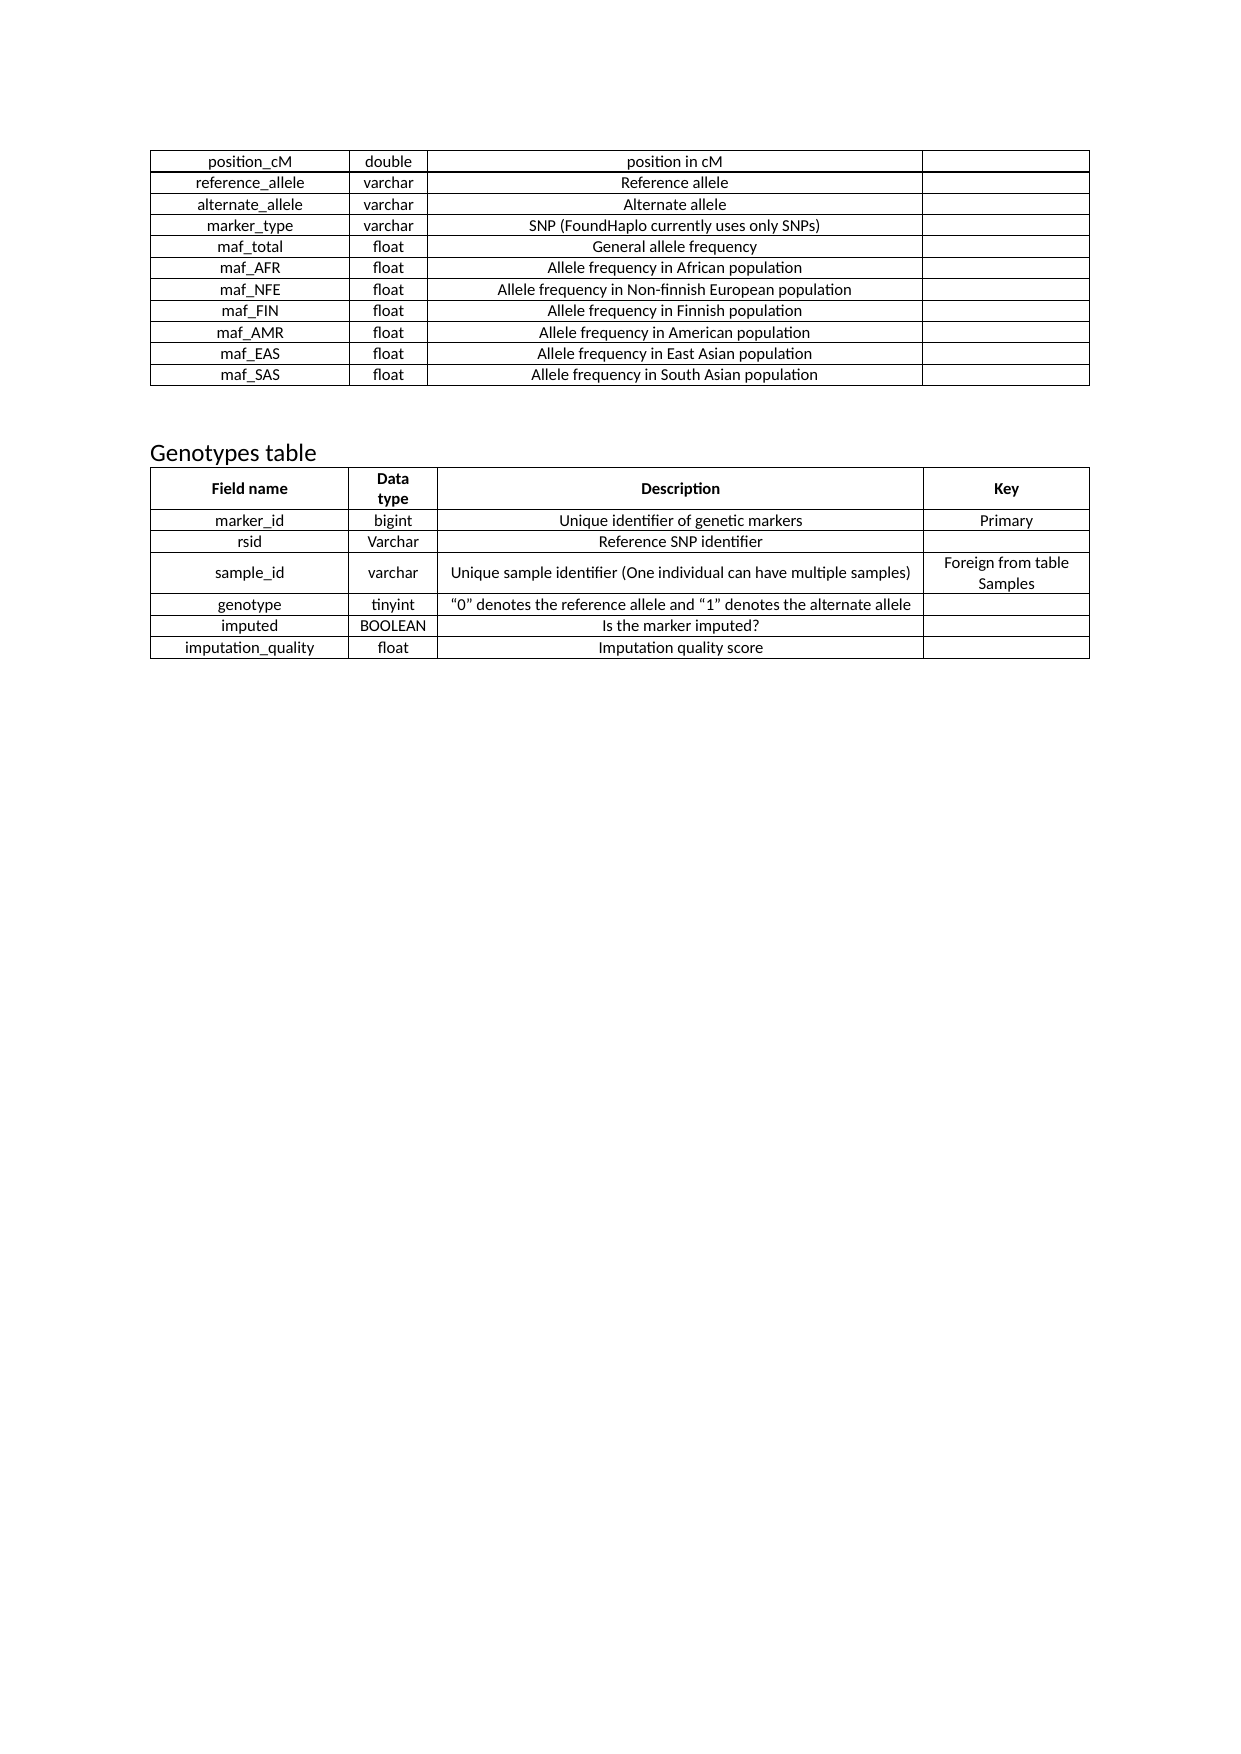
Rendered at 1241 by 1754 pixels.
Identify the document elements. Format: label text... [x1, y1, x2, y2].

table_cell [924, 616, 1089, 636]
table_cell genotype [151, 594, 348, 615]
table_cell [923, 279, 1089, 299]
table_cell Allele frequency in East Asian population [428, 343, 922, 363]
table_cell [923, 343, 1089, 363]
table_cell SNP (FoundHaplo currently uses only SNPs) [428, 215, 922, 235]
table_cell rsid [151, 531, 348, 552]
table_cell sample_id [151, 553, 348, 593]
table_cell imputed [151, 616, 348, 636]
table_cell [923, 236, 1089, 257]
table_cell marker_type [151, 215, 349, 235]
table_cell float [350, 343, 427, 363]
table_cell Allele frequency in African population [428, 258, 922, 278]
table_cell [923, 258, 1089, 278]
table_cell [924, 594, 1089, 615]
table_cell maf_EAS [151, 343, 349, 363]
table_cell varchar [350, 215, 427, 235]
table_cell [924, 531, 1089, 552]
table_cell Is the marker imputed? [438, 616, 923, 636]
table_cell reference_allele [151, 173, 349, 193]
table_cell maf_total [151, 236, 349, 257]
table_header Data type [349, 468, 437, 509]
table_cell Foreign from table Samples [924, 553, 1089, 593]
table_cell General allele frequency [428, 236, 922, 257]
table_cell tinyint [349, 594, 437, 615]
table_cell Reference allele [428, 173, 922, 193]
table_cell float [350, 365, 427, 385]
table_cell [923, 365, 1089, 385]
text Genotypes table [150, 437, 1090, 467]
table_cell varchar [350, 173, 427, 193]
table_cell float [349, 637, 437, 657]
table_cell maf_SAS [151, 365, 349, 385]
table_cell float [350, 301, 427, 321]
table_cell double [350, 151, 427, 171]
table_header Key [924, 468, 1089, 509]
table_cell [923, 194, 1089, 214]
table_header Field name [151, 468, 348, 509]
table_cell “0” denotes the reference allele and “1” denotes the alternate allele [438, 594, 923, 615]
table_cell varchar [349, 553, 437, 593]
table_cell Allele frequency in Non-finnish European population [428, 279, 922, 299]
table_cell bigint [349, 510, 437, 530]
table_header Description [438, 468, 923, 509]
table_cell [923, 301, 1089, 321]
table_cell alternate_allele [151, 194, 349, 214]
table_cell Allele frequency in Finnish population [428, 301, 922, 321]
table_cell float [350, 279, 427, 299]
table_cell maf_NFE [151, 279, 349, 299]
table_cell maf_AFR [151, 258, 349, 278]
table_cell BOOLEAN [349, 616, 437, 636]
table_cell [923, 151, 1089, 171]
table_cell float [350, 258, 427, 278]
table_cell Alternate allele [428, 194, 922, 214]
table_cell [923, 215, 1089, 235]
table_cell marker_id [151, 510, 348, 530]
table_cell float [350, 236, 427, 257]
table_cell Primary [924, 510, 1089, 530]
table_cell position in cM [428, 151, 922, 171]
table_cell maf_AMR [151, 322, 349, 342]
table_cell [924, 637, 1089, 657]
table_cell Allele frequency in South Asian population [428, 365, 922, 385]
table_cell [923, 173, 1089, 193]
table_cell Imputation quality score [438, 637, 923, 657]
table_cell Unique sample identifier (One individual can have multiple samples) [438, 553, 923, 593]
table_cell varchar [350, 194, 427, 214]
table_cell [923, 322, 1089, 342]
table_cell Unique identifier of genetic markers [438, 510, 923, 530]
table_cell position_cM [151, 151, 349, 171]
table_cell float [350, 322, 427, 342]
table_cell Reference SNP identifier [438, 531, 923, 552]
table_cell Allele frequency in American population [428, 322, 922, 342]
table_cell maf_FIN [151, 301, 349, 321]
table_cell Varchar [349, 531, 437, 552]
table_cell imputation_quality [151, 637, 348, 657]
